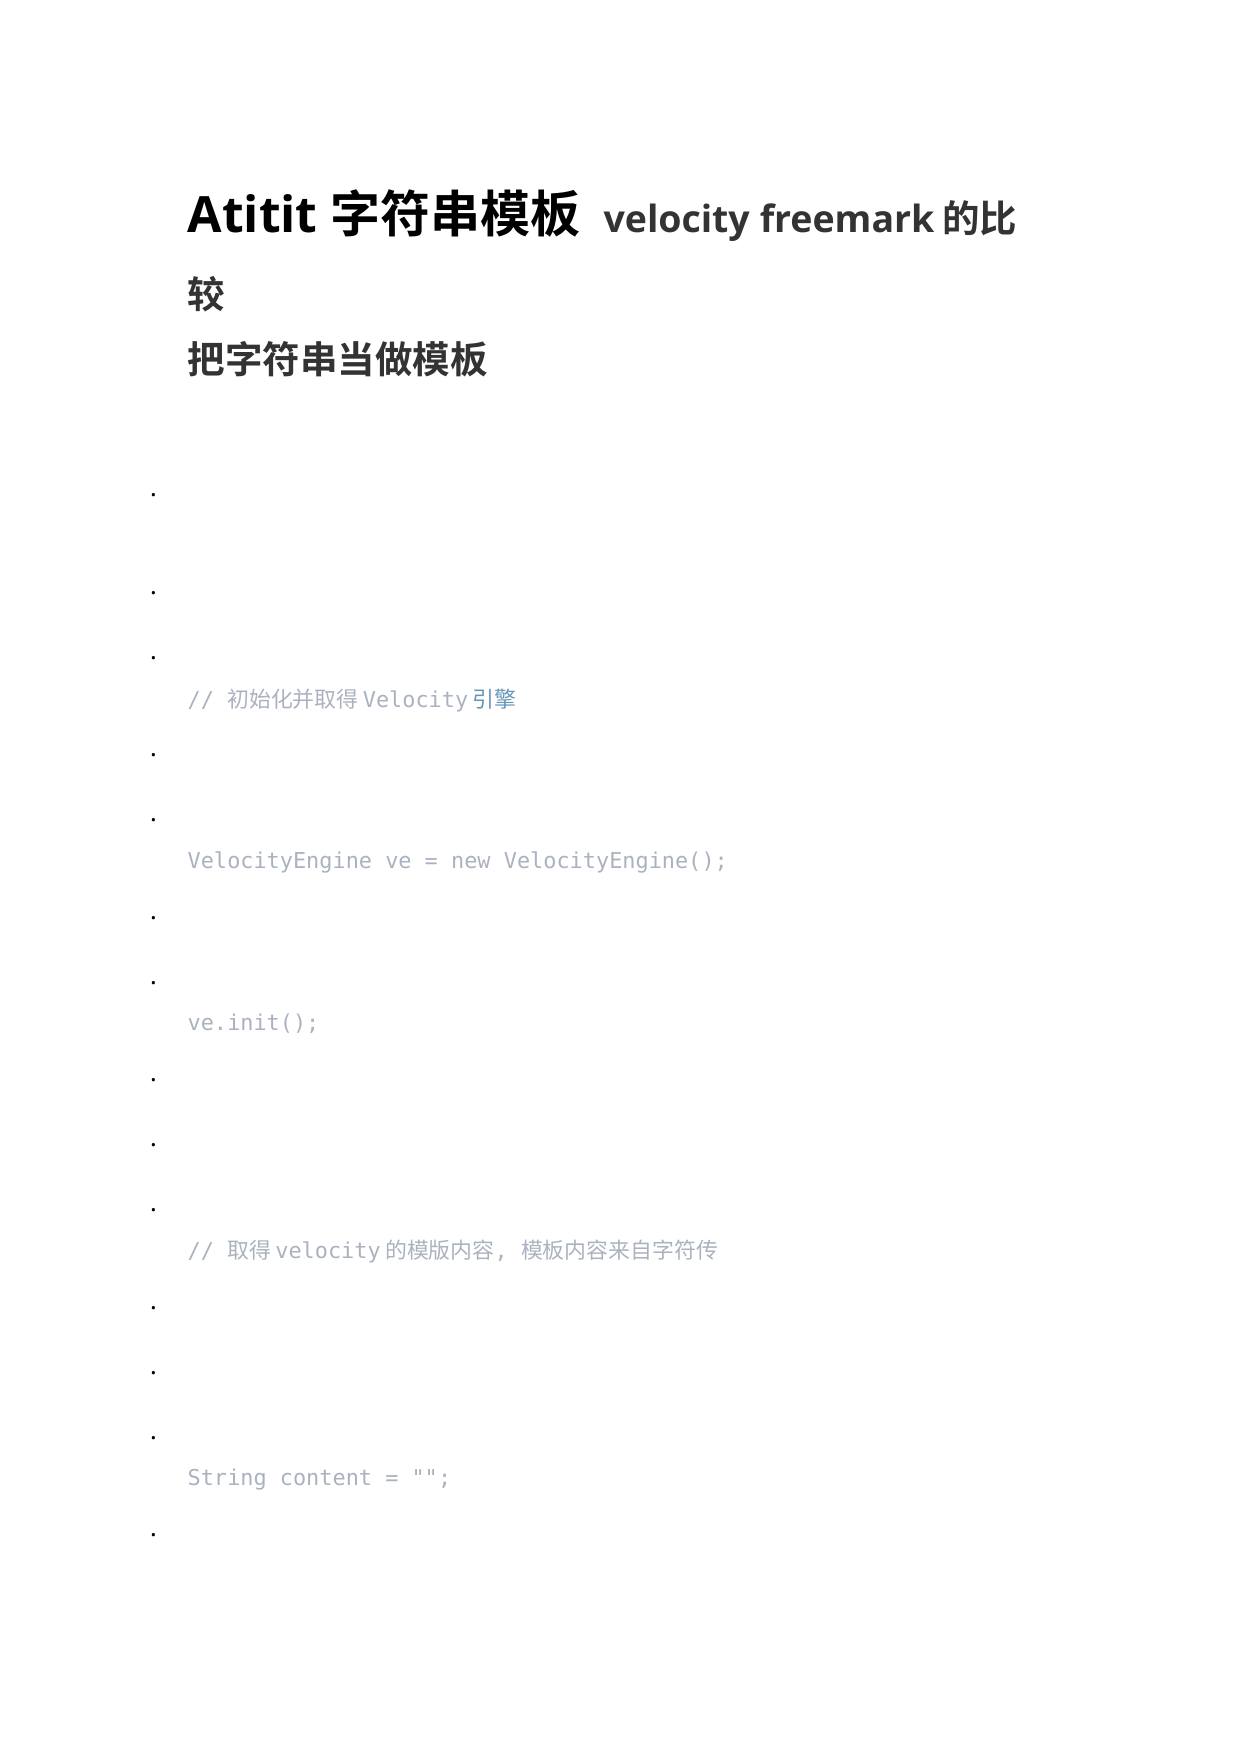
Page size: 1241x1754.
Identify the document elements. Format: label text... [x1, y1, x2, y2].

subtitle Atitit 字符串模板 velocity freemark的比较 [187, 162, 1053, 324]
text // 取得velocity的模版内容, 模板内容来自字符传 [187, 1234, 1053, 1267]
subtitle 把字符串当做模板 [187, 324, 1053, 389]
text ve.init(); [187, 1007, 1053, 1039]
text // 初始化并取得Velocity引擎 [187, 682, 1053, 714]
text String content = ""; [187, 1462, 1053, 1494]
text VelocityEngine ve = new VelocityEngine(); [187, 844, 1053, 877]
